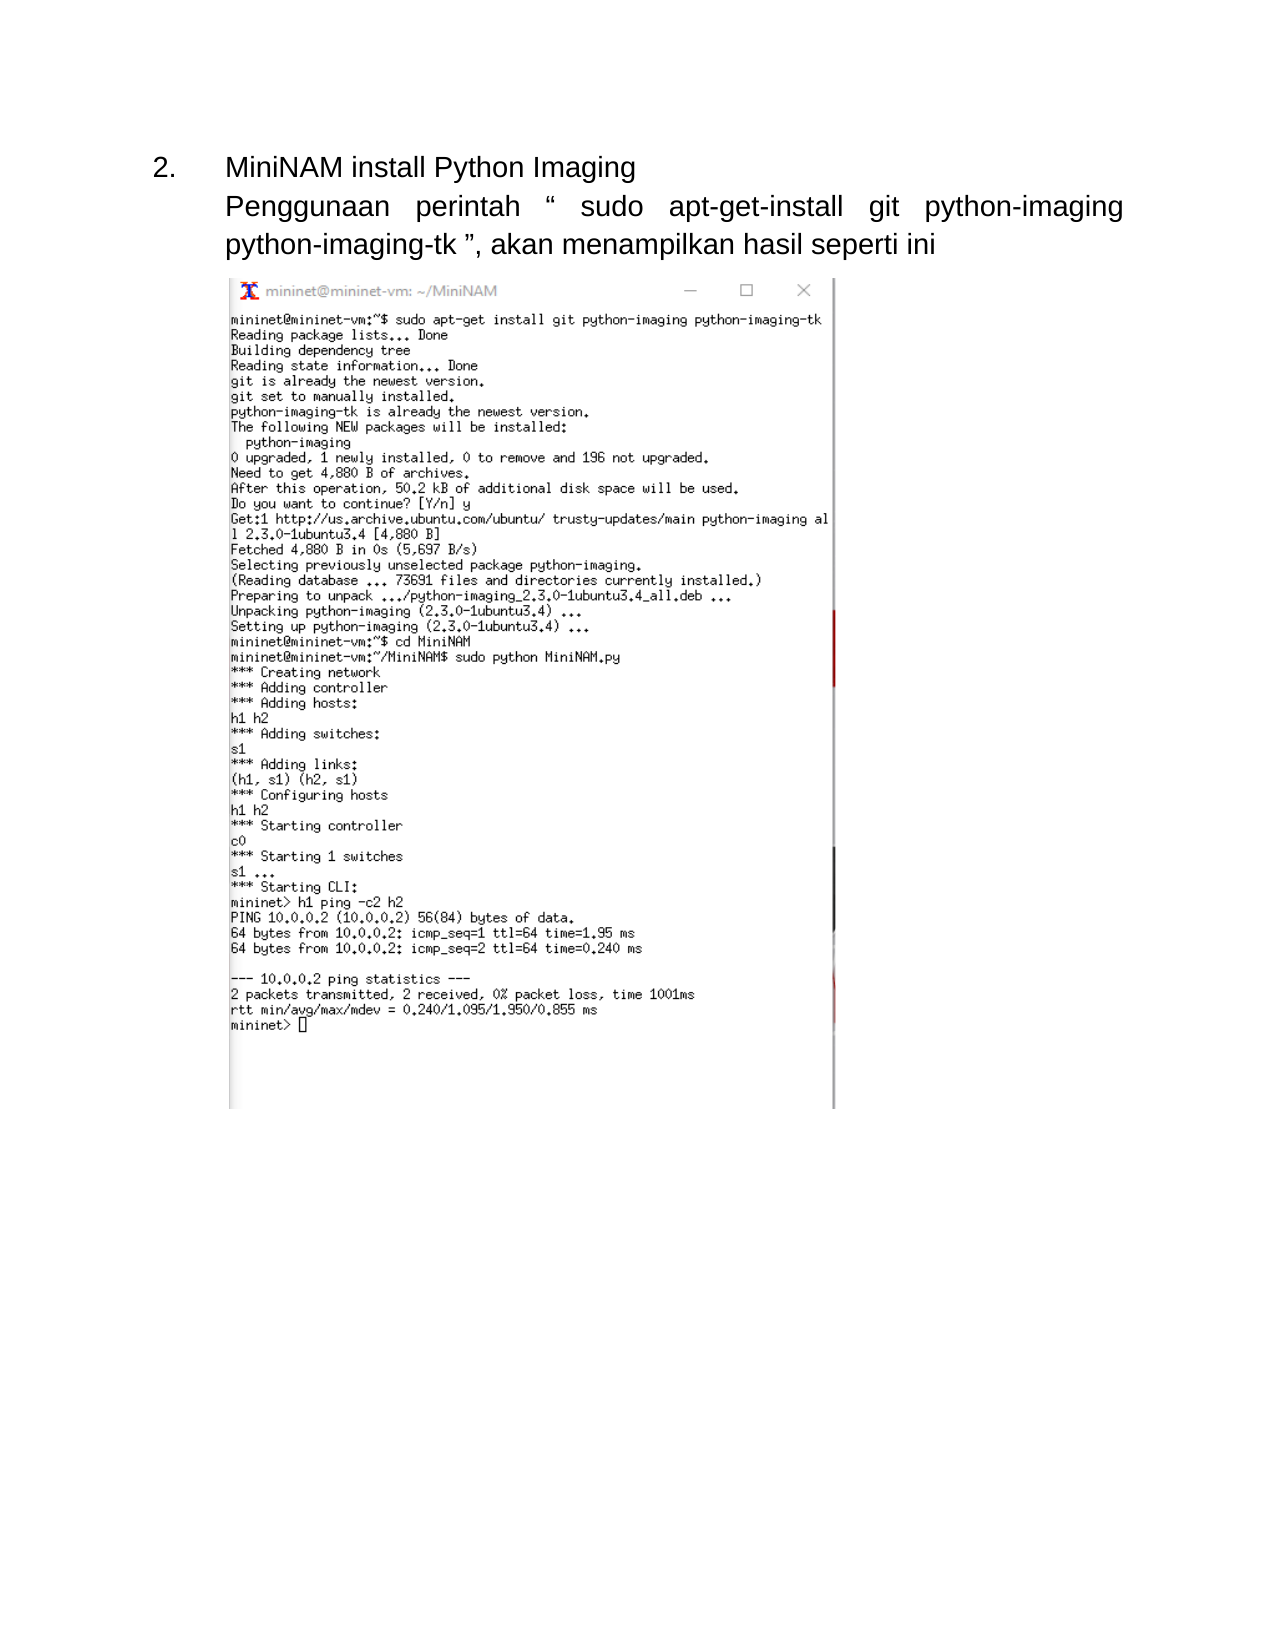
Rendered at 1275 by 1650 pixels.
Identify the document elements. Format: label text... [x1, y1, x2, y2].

picture [229, 278, 836, 1109]
list Penggunaan perintah “ sudo apt-get-install git python-imaging python-imaging-tk ”, akan menampilkan hasil seperti ini [225, 188, 1125, 261]
list MiniNAM install Python Imaging [150, 150, 1125, 183]
